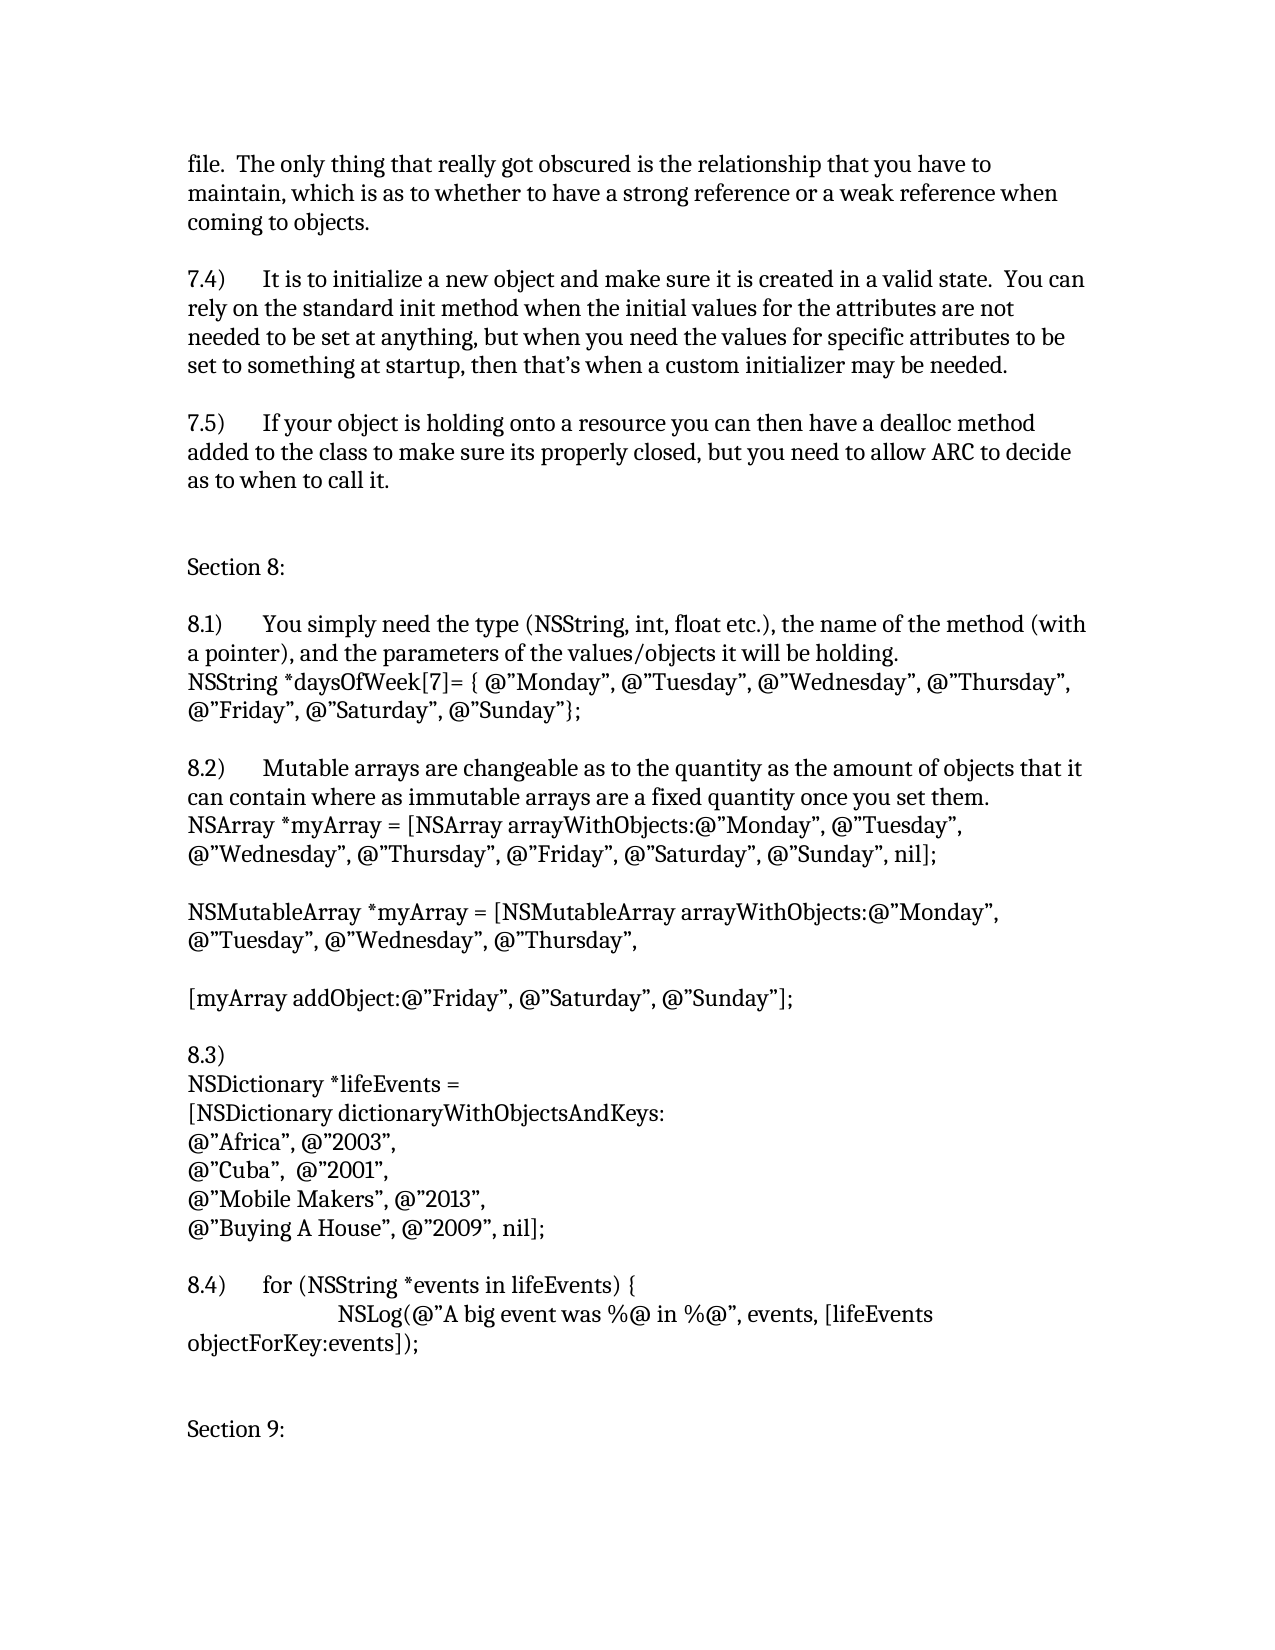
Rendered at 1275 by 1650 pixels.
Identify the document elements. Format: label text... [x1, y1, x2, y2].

text @”Cuba”, @”2001”, [187, 1156, 1087, 1185]
text 7.5) If your object is holding onto a resource you can then have a dealloc method added to the class to make sure its properly closed, but you need to allow ARC to decide as to when to call it. [187, 409, 1087, 495]
text Section 9: [187, 1415, 1087, 1444]
text 7.4) It is to initialize a new object and make sure it is created in a valid state. You can rely on the standard init method when the initial values for the attributes are not needed to be set at anything, but when you need the values for specific attributes to be set to something at startup, then that’s when a custom initializer may be needed. [187, 265, 1087, 380]
text 8.2) Mutable arrays are changeable as to the quantity as the amount of objects that it can contain where as immutable arrays are a fixed quantity once you set them. [187, 754, 1087, 811]
text @”Africa”, @”2003”, [187, 1127, 1087, 1156]
text [NSDictionary dictionaryWithObjectsAndKeys: [187, 1099, 1087, 1127]
text NSString *daysOfWeek[7]= { @”Monday”, @”Tuesday”, @”Wednesday”, @”Thursday”, @”Friday”, @”Saturday”, @”Sunday”}; [187, 667, 1087, 725]
text NSDictionary *lifeEvents = [187, 1070, 1087, 1099]
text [187, 150, 1087, 236]
text NSArray *myArray = [NSArray arrayWithObjects:@”Monday”, @”Tuesday”, @”Wednesday”, @”Thursday”, @”Friday”, @”Saturday”, @”Sunday”, nil]; [187, 811, 1087, 869]
text @”Mobile Makers”, @”2013”, [187, 1185, 1087, 1214]
text NSMutableArray *myArray = [NSMutableArray arrayWithObjects:@”Monday”, @”Tuesday”, @”Wednesday”, @”Thursday”, [187, 897, 1087, 955]
text 8.1) You simply need the type (NSString, int, float etc.), the name of the method (with a pointer), and the parameters of the values/objects it will be holding. [187, 610, 1087, 667]
text 8.4) for (NSString *events in lifeEvents) { [187, 1271, 1087, 1300]
text 8.3) [187, 1041, 1087, 1070]
text @”Buying A House”, @”2009”, nil]; [187, 1214, 1087, 1242]
text Section 8: [187, 552, 1087, 581]
text [myArray addObject:@”Friday”, @”Saturday”, @”Sunday”]; [187, 984, 1087, 1012]
text NSLog(@”A big event was %@ in %@”, events, [lifeEvents objectForKey:events]); [187, 1300, 1087, 1357]
